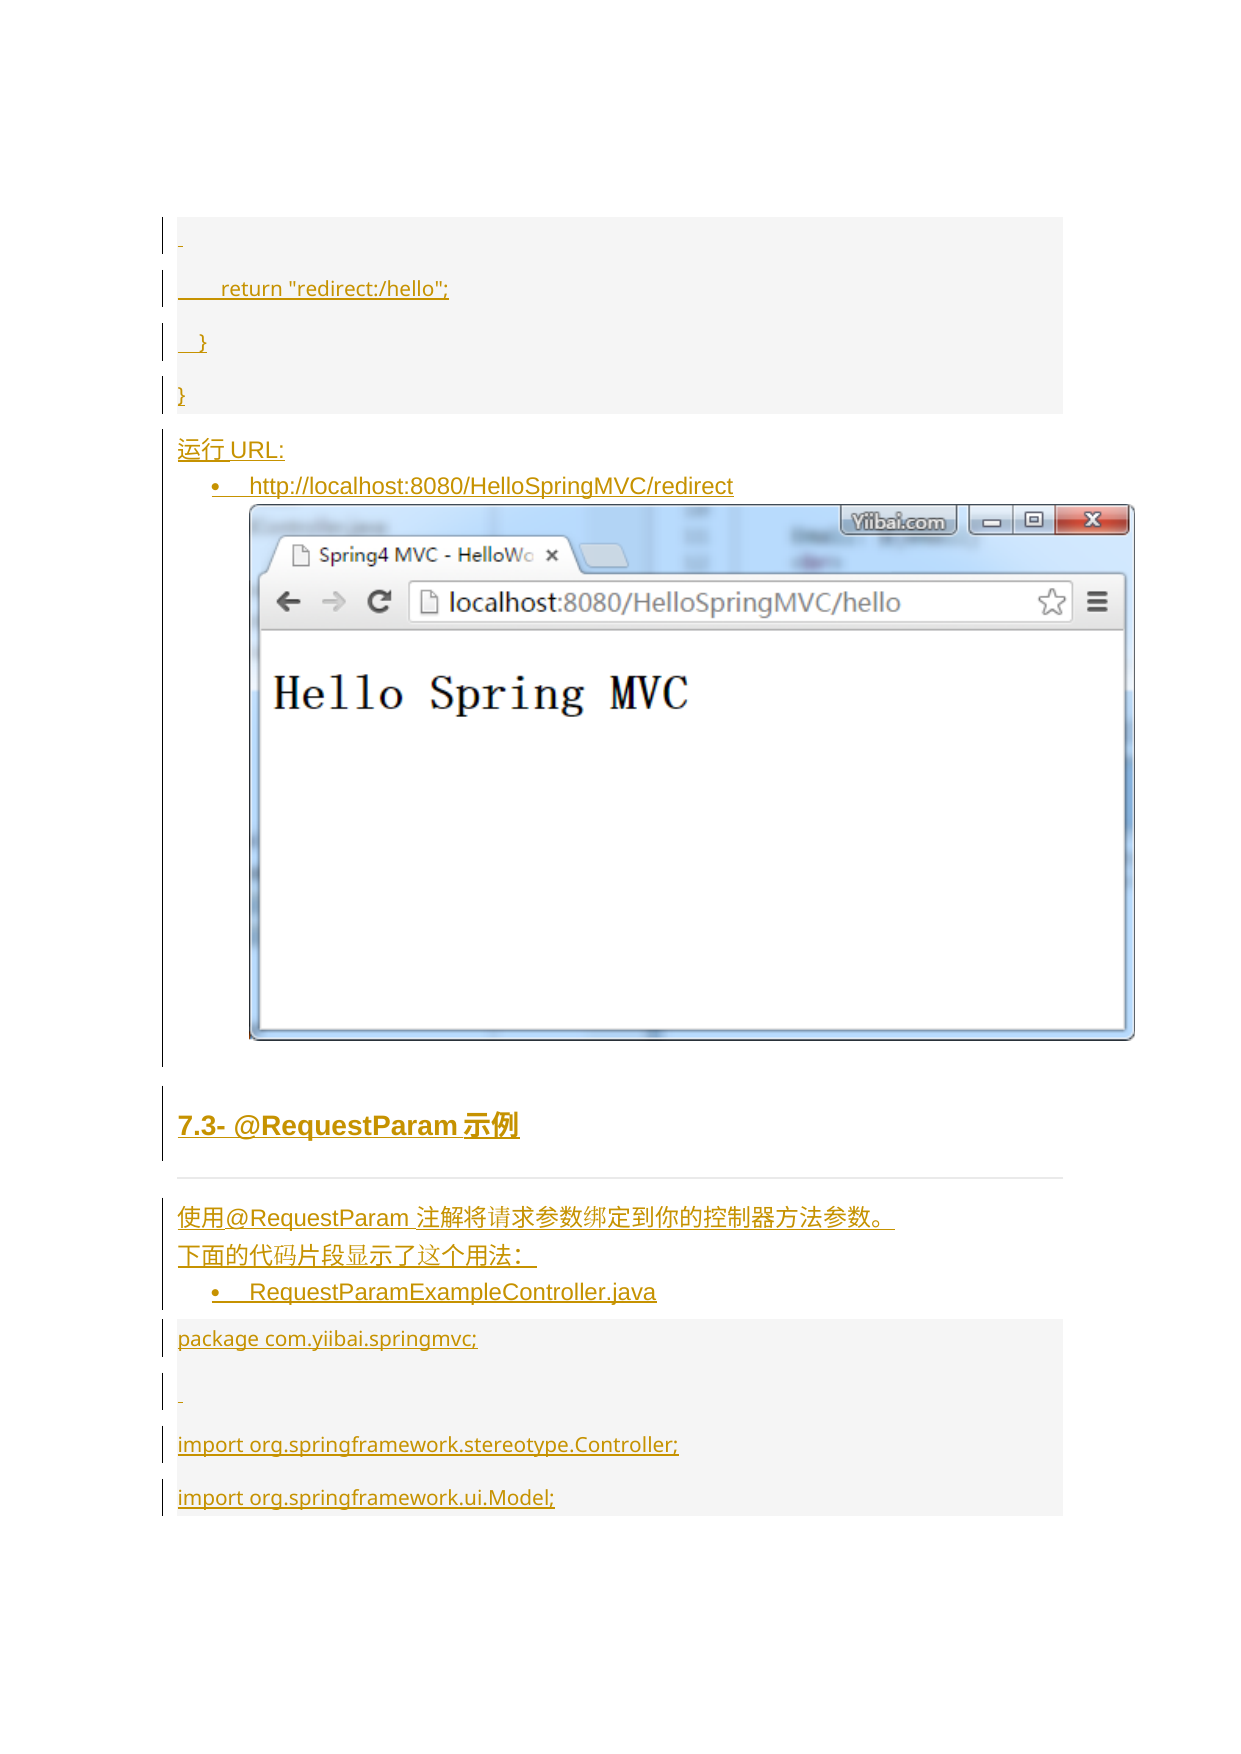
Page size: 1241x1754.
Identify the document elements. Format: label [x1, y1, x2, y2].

picture [249, 504, 1135, 1041]
